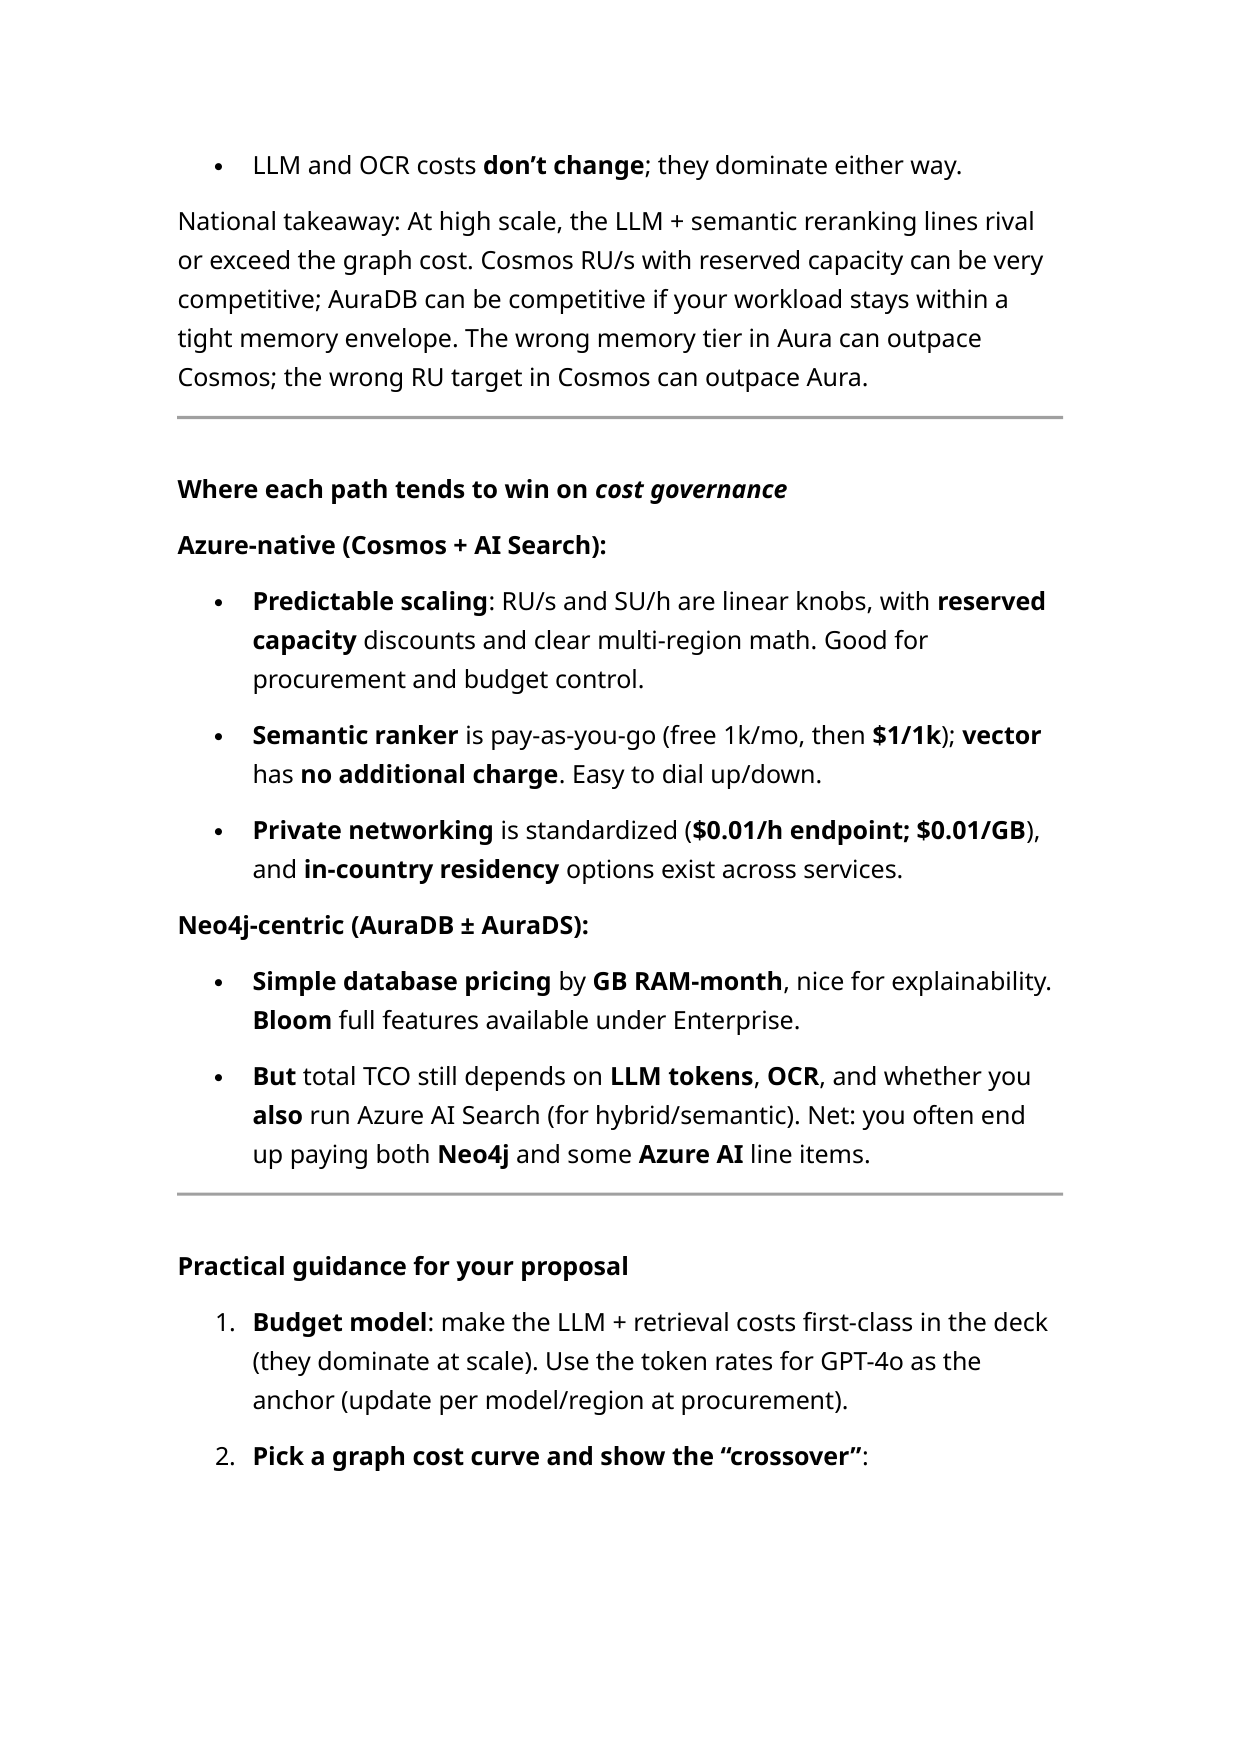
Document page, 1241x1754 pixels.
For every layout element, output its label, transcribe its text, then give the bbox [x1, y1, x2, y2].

list Budget model: make the LLM + retrieval costs first-class in the deck (they dominate at scale). Use the token rates for GPT-4o as the anchor (update per model/region at procurement). [215, 1304, 1063, 1417]
list But total TCO still depends on LLM tokens, OCR, and whether you also run Azure AI Search (for hybrid/semantic). Net: you often end up paying both Neo4j and some Azure AI line items. [215, 1058, 1063, 1171]
text Neo4j-centric (AuraDB ± AuraDS): [177, 908, 1063, 942]
text Where each path tends to win on cost governance [177, 472, 1063, 506]
list Semantic ranker is pay-as-you-go (free 1k/mo, then $1/1k); vector has no additional charge. Easy to dial up/down. [215, 718, 1063, 791]
text Azure-native (Cosmos + AI Search): [177, 528, 1063, 562]
text National takeaway: At high scale, the LLM + semantic reranking lines rival or exceed the graph cost. Cosmos RU/s with reserved capacity can be very competitive; AuraDB can be competitive if your workload stays within a tight memory envelope. The wrong memory tier in Aura can outpace Cosmos; the wrong RU target in Cosmos can outpace Aura. [177, 203, 1063, 394]
list Pick a graph cost curve and show the “crossover”: [215, 1438, 1063, 1472]
list LLM and OCR costs don’t change; they dominate either way. [215, 148, 1063, 182]
list Simple database pricing by GB RAM-month, nice for explainability. Bloom full features available under Enterprise. [215, 963, 1063, 1037]
text Practical guidance for your proposal [177, 1248, 1063, 1282]
list Private networking is standardized ($0.01/h endpoint; $0.01/GB), and in-country residency options exist across services. [215, 813, 1063, 886]
list Predictable scaling: RU/s and SU/h are linear knobs, with reserved capacity discounts and clear multi-region math. Good for procurement and budget control. [215, 583, 1063, 696]
